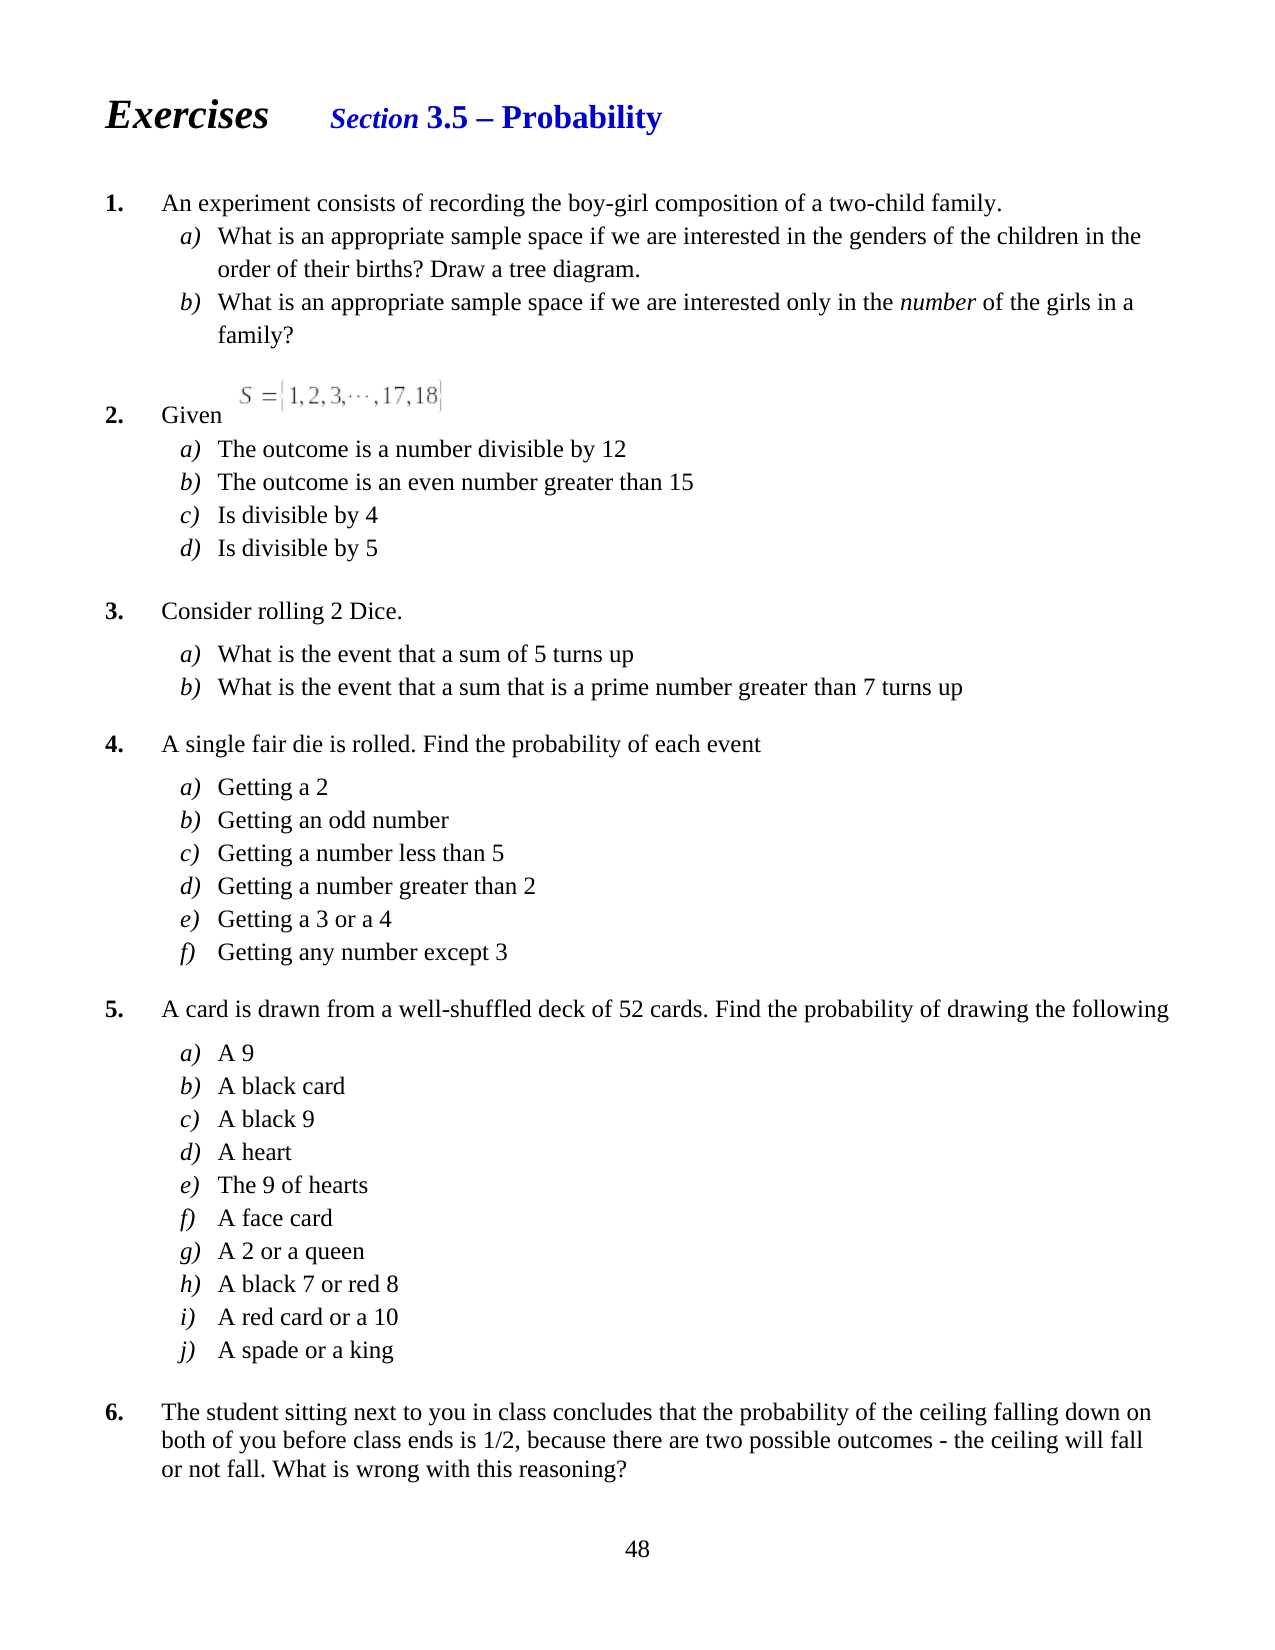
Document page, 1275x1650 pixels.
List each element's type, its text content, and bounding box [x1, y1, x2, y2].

list Getting any number except 3 [180, 937, 1170, 966]
list The outcome is an even number greater than 15 [180, 467, 1170, 495]
list Consider rolling 2 Dice. [105, 596, 1170, 625]
list A card is drawn from a well-shuffled deck of 52 cards. Find the probability of drawing the following [105, 994, 1170, 1023]
list Given [105, 377, 1170, 429]
list A black 7 or red 8 [180, 1269, 1170, 1298]
list Getting a number greater than 2 [180, 871, 1170, 900]
list A spade or a king [180, 1335, 1170, 1364]
list A 9 [180, 1038, 1170, 1066]
list Getting a 2 [180, 772, 1170, 801]
list Getting a number less than 5 [180, 838, 1170, 867]
list A single fair die is rolled. Find the probability of each event [105, 729, 1170, 758]
list A red card or a 10 [180, 1302, 1170, 1331]
list The 9 of hearts [180, 1170, 1170, 1198]
list The outcome is a number divisible by 12 [180, 434, 1170, 462]
list A black card [180, 1071, 1170, 1099]
list An experiment consists of recording the boy-girl composition of a two-child family. [105, 188, 1170, 217]
list A face card [180, 1203, 1170, 1232]
list What is an appropriate sample space if we are interested in the genders of the children in the order of their births? Draw a tree diagram. [180, 221, 1170, 283]
list Getting an odd number [180, 805, 1170, 834]
list The student sitting next to you in class concludes that the probability of the ceiling falling down on both of you before class ends is 1/2, because there are two possible outcomes - the ceiling will fall or not fall. What is wrong with this reasoning? [105, 1397, 1170, 1483]
text Exercises Section 3.5 – Probability [105, 90, 1170, 138]
list Is divisible by 5 [180, 533, 1170, 561]
list A black 9 [180, 1104, 1170, 1132]
list What is the event that a sum that is a prime number greater than 7 turns up [180, 672, 1170, 701]
list A heart [180, 1137, 1170, 1166]
list Is divisible by 4 [180, 500, 1170, 528]
list What is the event that a sum of 5 turns up [180, 639, 1170, 668]
list A 2 or a queen [180, 1236, 1170, 1264]
list Getting a 3 or a 4 [180, 904, 1170, 933]
list What is an appropriate sample space if we are interested only in the number of the girls in a family? [180, 287, 1170, 349]
